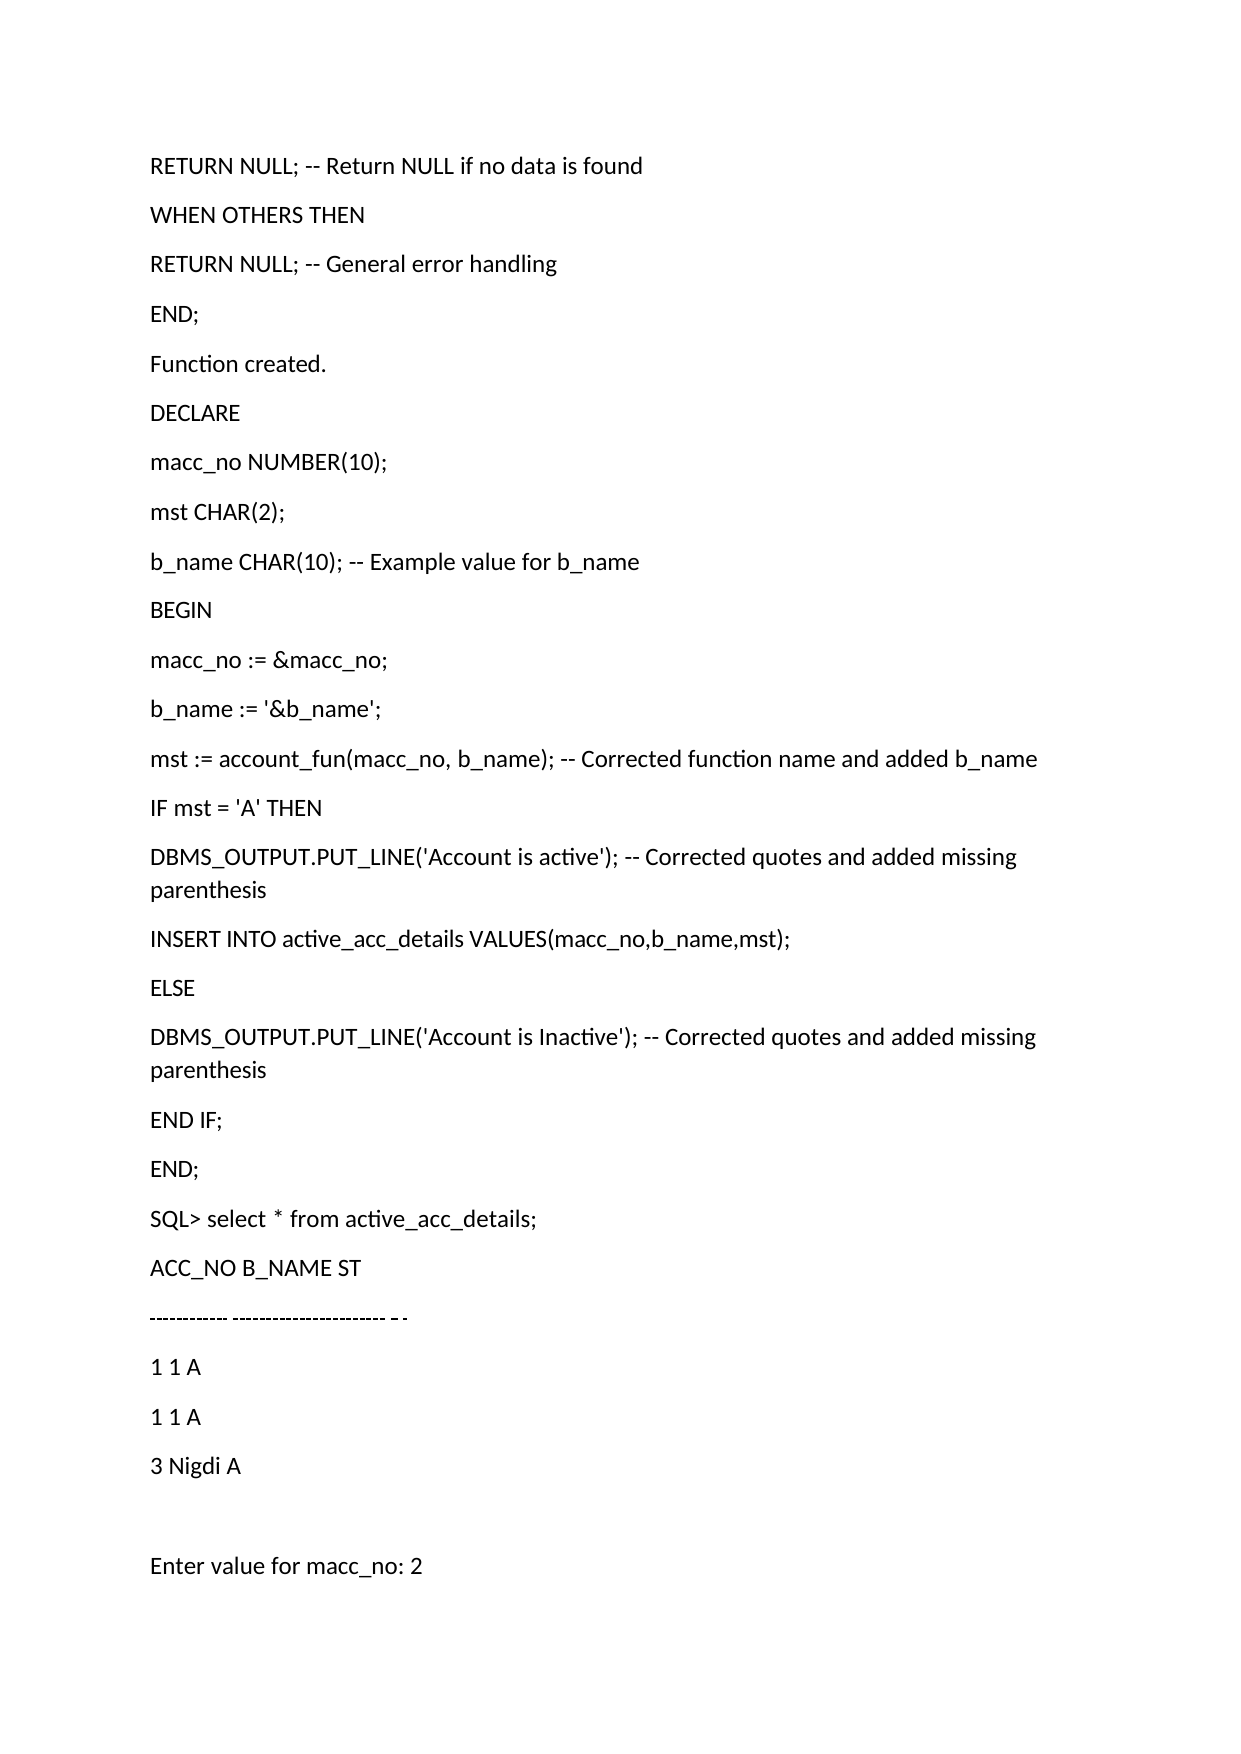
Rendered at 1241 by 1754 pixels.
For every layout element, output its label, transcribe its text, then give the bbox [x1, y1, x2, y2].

text DBMS_OUTPUT.PUT_LINE('Account is Inactive'); -- Corrected quotes and added missing parenthesis [150, 1021, 1101, 1085]
list 1 A [150, 1401, 1101, 1431]
text DBMS_OUTPUT.PUT_LINE('Account is active'); -- Corrected quotes and added missing parenthesis [150, 841, 1101, 905]
subtitle DECLARE [150, 397, 327, 427]
text mst := account_fun(macc_no, b_name); -- Corrected function name and added b_name IF mst = 'A' THEN [150, 743, 1047, 823]
text b_name CHAR(10); -- Example value for b_name BEGIN [150, 546, 679, 625]
text Enter value for macc_no: 2 [150, 1550, 1101, 1580]
text macc_no := &macc_no; b_name := '&b_name'; [150, 644, 421, 724]
text END; [150, 1153, 224, 1184]
subtitle END IF; [150, 1104, 224, 1134]
text RETURN NULL; -- Return NULL if no data is found WHEN OTHERS THEN [150, 150, 679, 230]
text 3 Nigdi A [150, 1450, 1101, 1481]
text RETURN NULL; -- General error handling END; [150, 248, 584, 329]
text SQL> select * from active_acc_details; ACC_NO B_NAME ST [150, 1203, 613, 1282]
text INSERT INTO active_acc_details VALUES(macc_no,b_name,mst); ELSE [150, 923, 832, 1002]
text Function created. [150, 348, 327, 378]
subtitle 1 A [150, 1351, 1101, 1382]
text macc_no NUMBER(10); mst CHAR(2); [150, 446, 388, 526]
